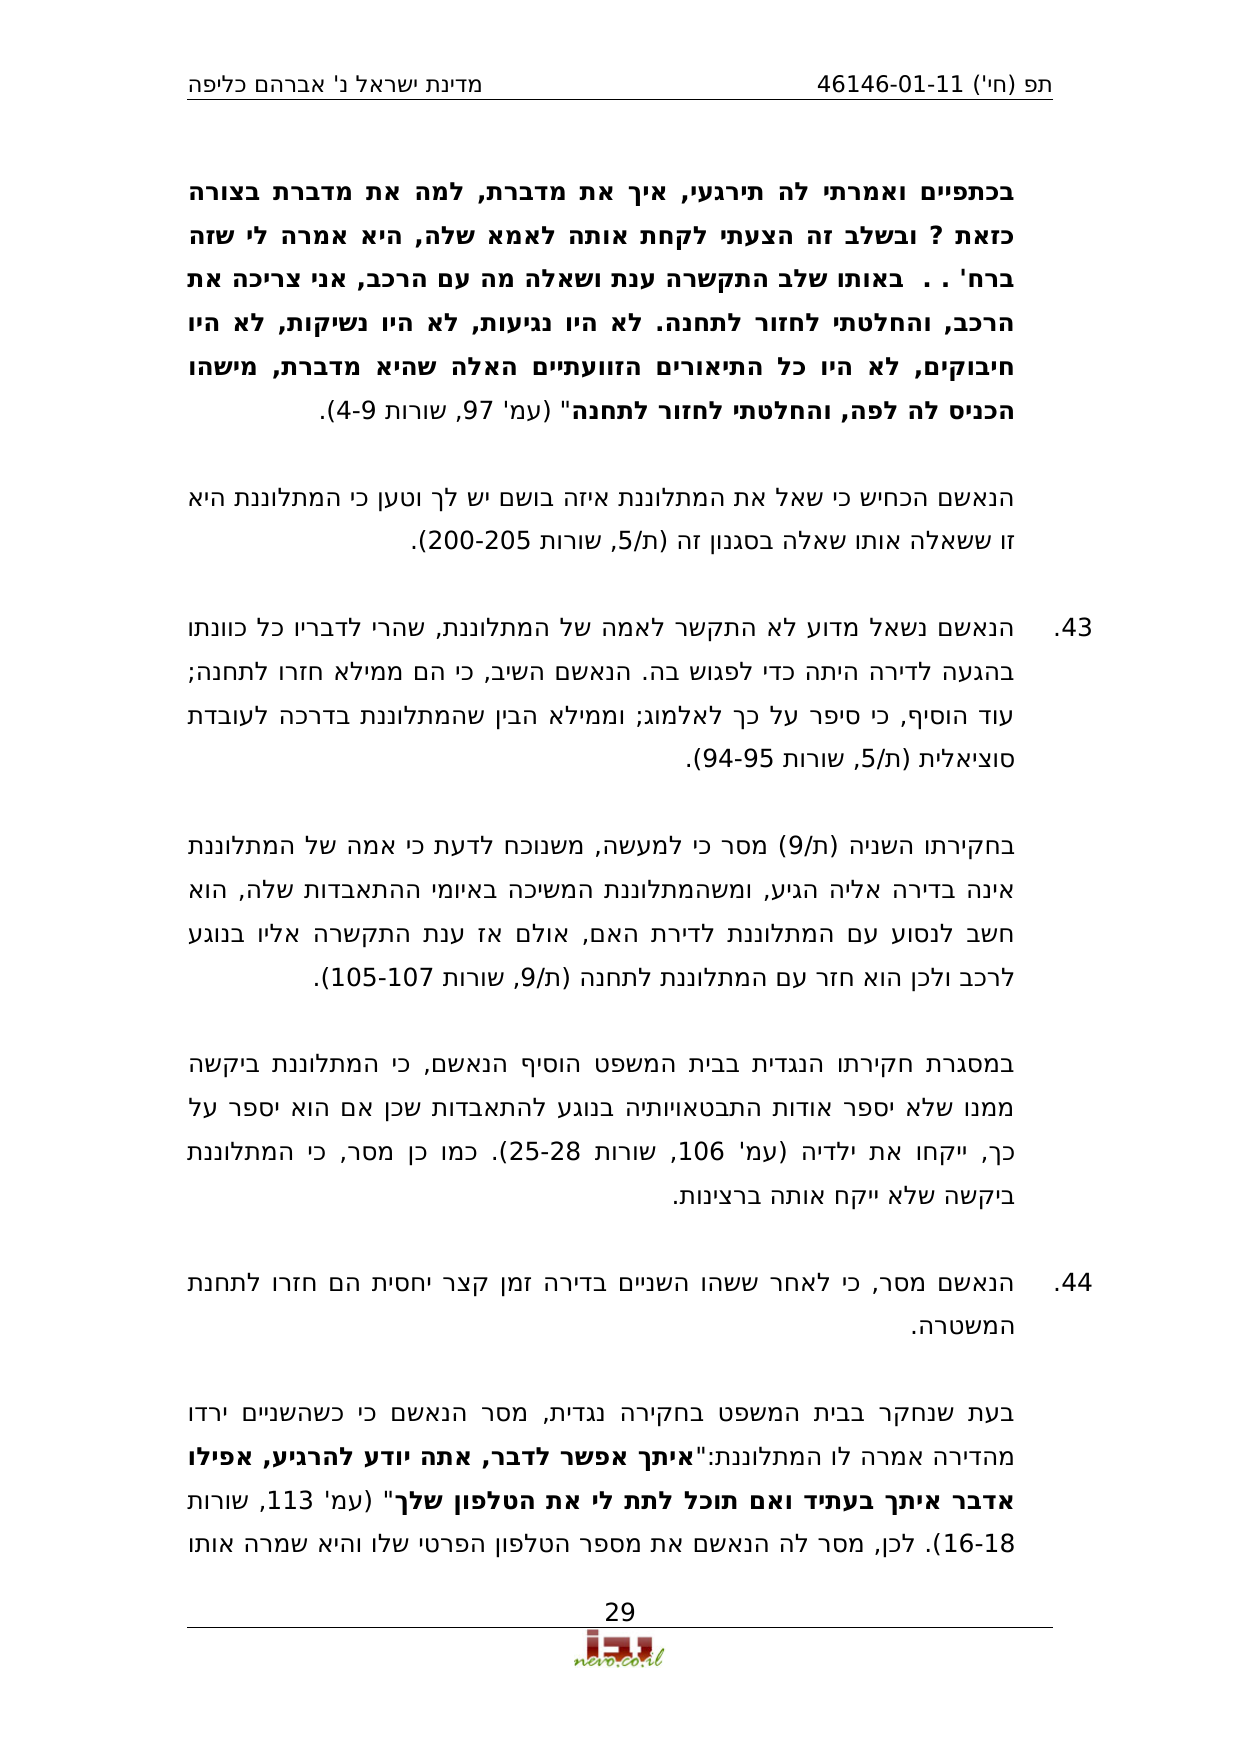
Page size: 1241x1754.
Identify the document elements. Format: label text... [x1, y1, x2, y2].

text הנאשם הכחיש כי שאל את המתלוננת איזה בושם יש לך וטען כי המתלוננת היא זו ששאלה אותו שאלה בסגנון זה (ת/5, שורות 200-205). [187, 483, 1016, 556]
text בחקירתו השניה (ת/9) מסר כי למעשה, משנוכח לדעת כי אמה של המתלוננת אינה בדירה אליה הגיע, ומשהמתלוננת המשיכה באיומי ההתאבדות שלה, הוא חשב לנסוע עם המתלוננת לדירת האם, אולם אז ענת התקשרה אליו בנוגע לרכב ולכן הוא חזר עם המתלוננת לתחנה (ת/9, שורות 105-107). [187, 832, 1016, 992]
list הנאשם נשאל מדוע לא התקשר לאמה של המתלוננת, שהרי לדבריו כל כוונתו בהגעה לדירה היתה כדי לפגוש בה. הנאשם השיב, כי הם ממילא חזרו לתחנה; עוד הוסיף, כי סיפר על כך לאלמוג; וממילא הבין שהמתלוננת בדרכה לעובדת סוציאלית (ת/5, שורות 94-95). [187, 613, 1053, 774]
text במסגרת חקירתו הנגדית בבית המשפט הוסיף הנאשם, כי המתלוננת ביקשה ממנו שלא יספר אודות התבטאויותיה בנוגע להתאבדות שכן אם הוא יספר על כך, ייקחו את ילדיה (עמ' 106, שורות 25-28). כמו כן מסר, כי המתלוננת ביקשה שלא ייקח אותה ברצינות. [187, 1050, 1016, 1210]
picture [574, 1629, 666, 1668]
list הנאשם מסר, כי לאחר ששהו השניים בדירה זמן קצר יחסית הם חזרו לתחנת המשטרה. [187, 1268, 1053, 1341]
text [187, 177, 1016, 425]
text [187, 1398, 1016, 1559]
